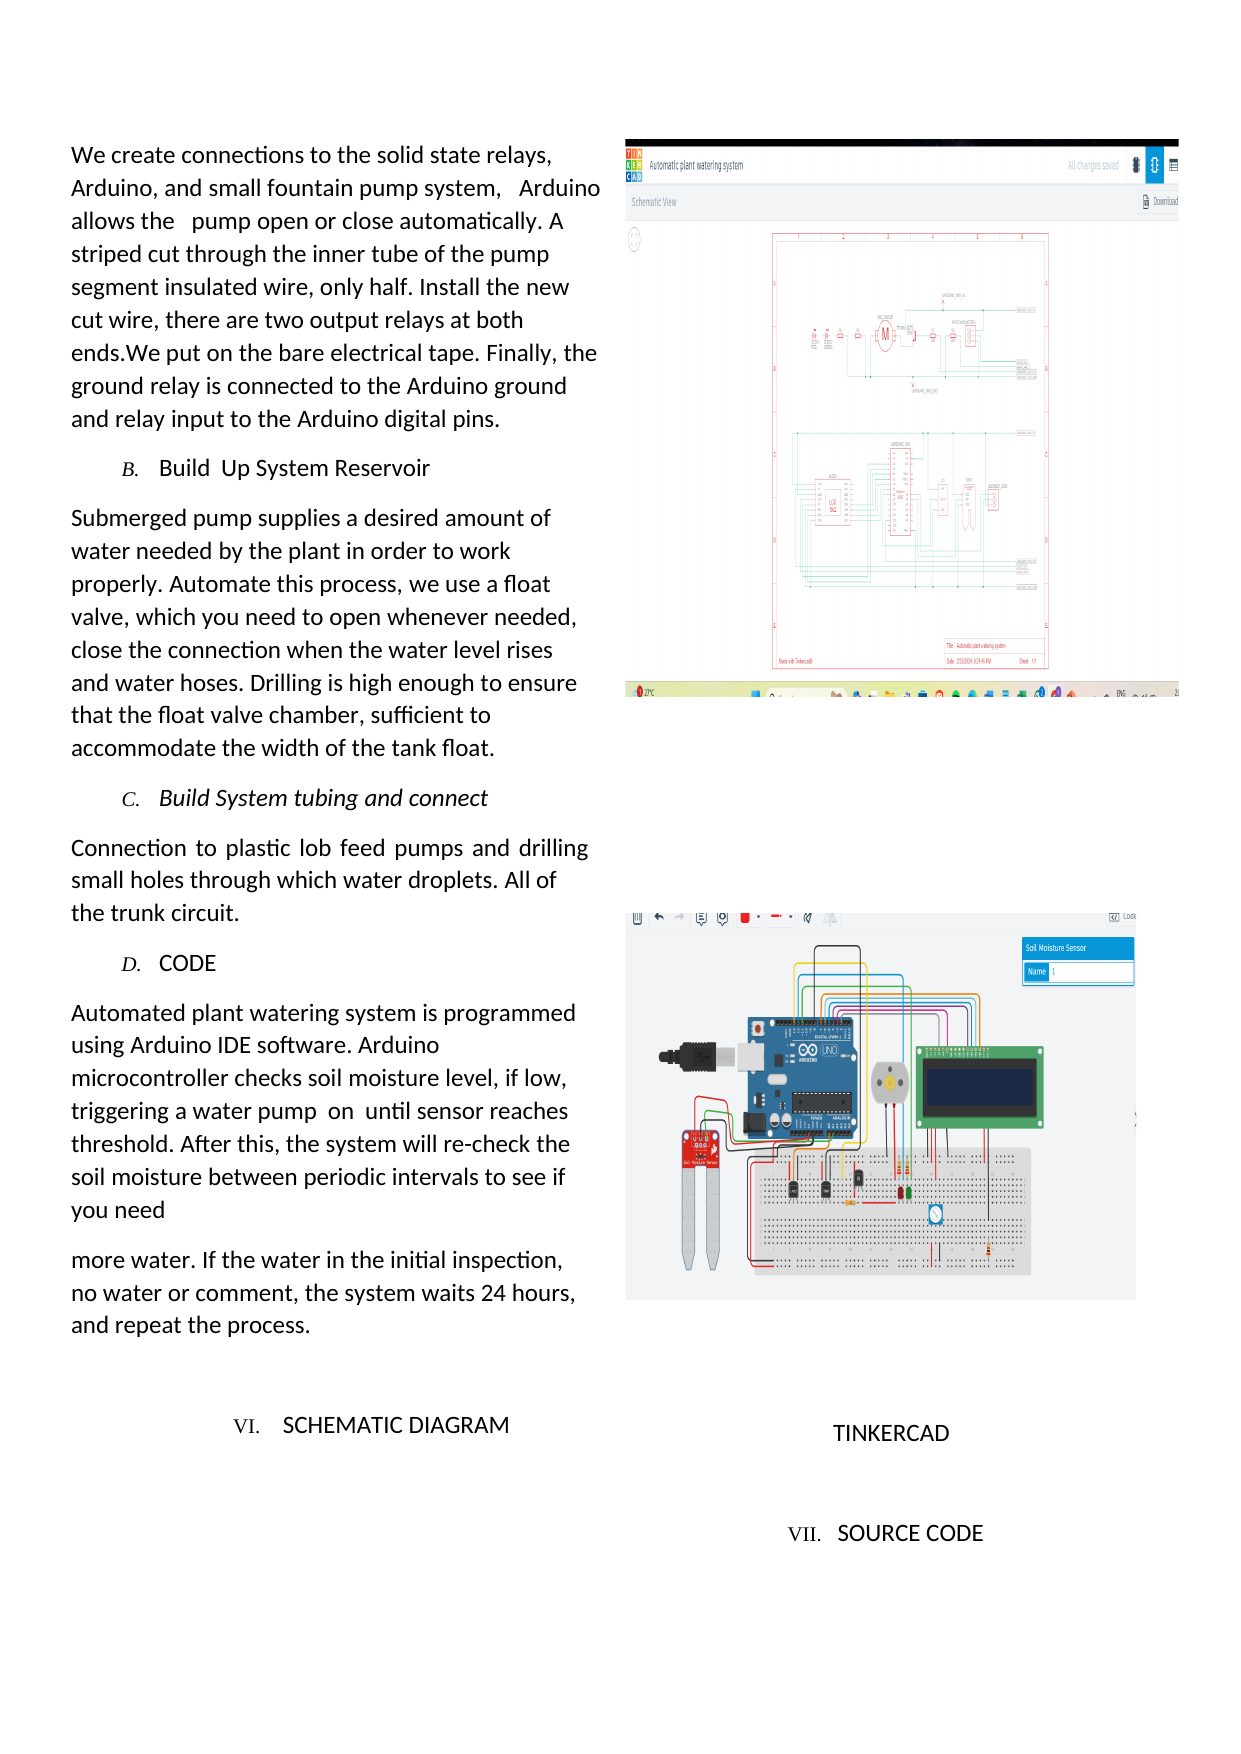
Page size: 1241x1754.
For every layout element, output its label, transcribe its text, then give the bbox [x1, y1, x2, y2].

list CODE [121, 947, 594, 978]
text Automated plant watering system is programmed using Arduino IDE software. Arduino microcontroller checks soil moisture level, if low, triggering a water pump on until sensor reaches threshold. After this, the system will re-check the soil moisture between periodic intervals to see if you need [71, 997, 595, 1225]
list Build System tubing and connect [121, 782, 606, 813]
text more water. If the water in the initial inspection, no water or comment, the system waits 24 hours, and repeat the process. [71, 1244, 595, 1340]
picture [625, 139, 1179, 697]
text TINKERCAD [625, 1418, 1157, 1448]
list Build Up System Reservoir [121, 452, 602, 483]
list SCHEMATIC DIAGRAM [233, 1409, 595, 1439]
text Connection to plastic lob feed pumps and drilling small holes through which water droplets. All of the trunk circuit. [71, 832, 594, 928]
text We create connections to the solid state relays, Arduino, and small fountain pump system, Arduino allows the pump open or close automatically. A striped cut through the inner tube of the pump segment insulated wire, only half. Install the new cut wire, there are two output relays at both ends.We put on the bare electrical tape. Finally, the ground relay is connected to the Arduino ground and relay input to the Arduino digital pins. [71, 139, 602, 433]
text Submerged pump supplies a desired amount of water needed by the plant in order to work properly. Automate this process, we use a float valve, which you need to open whenever needed, close the connection when the water level rises and water hoses. Drilling is high enough to ensure that the float valve chamber, sufficient to accommodate the width of the tank float. [71, 502, 595, 763]
list SOURCE CODE [787, 1517, 1157, 1547]
picture [625, 913, 1137, 1300]
